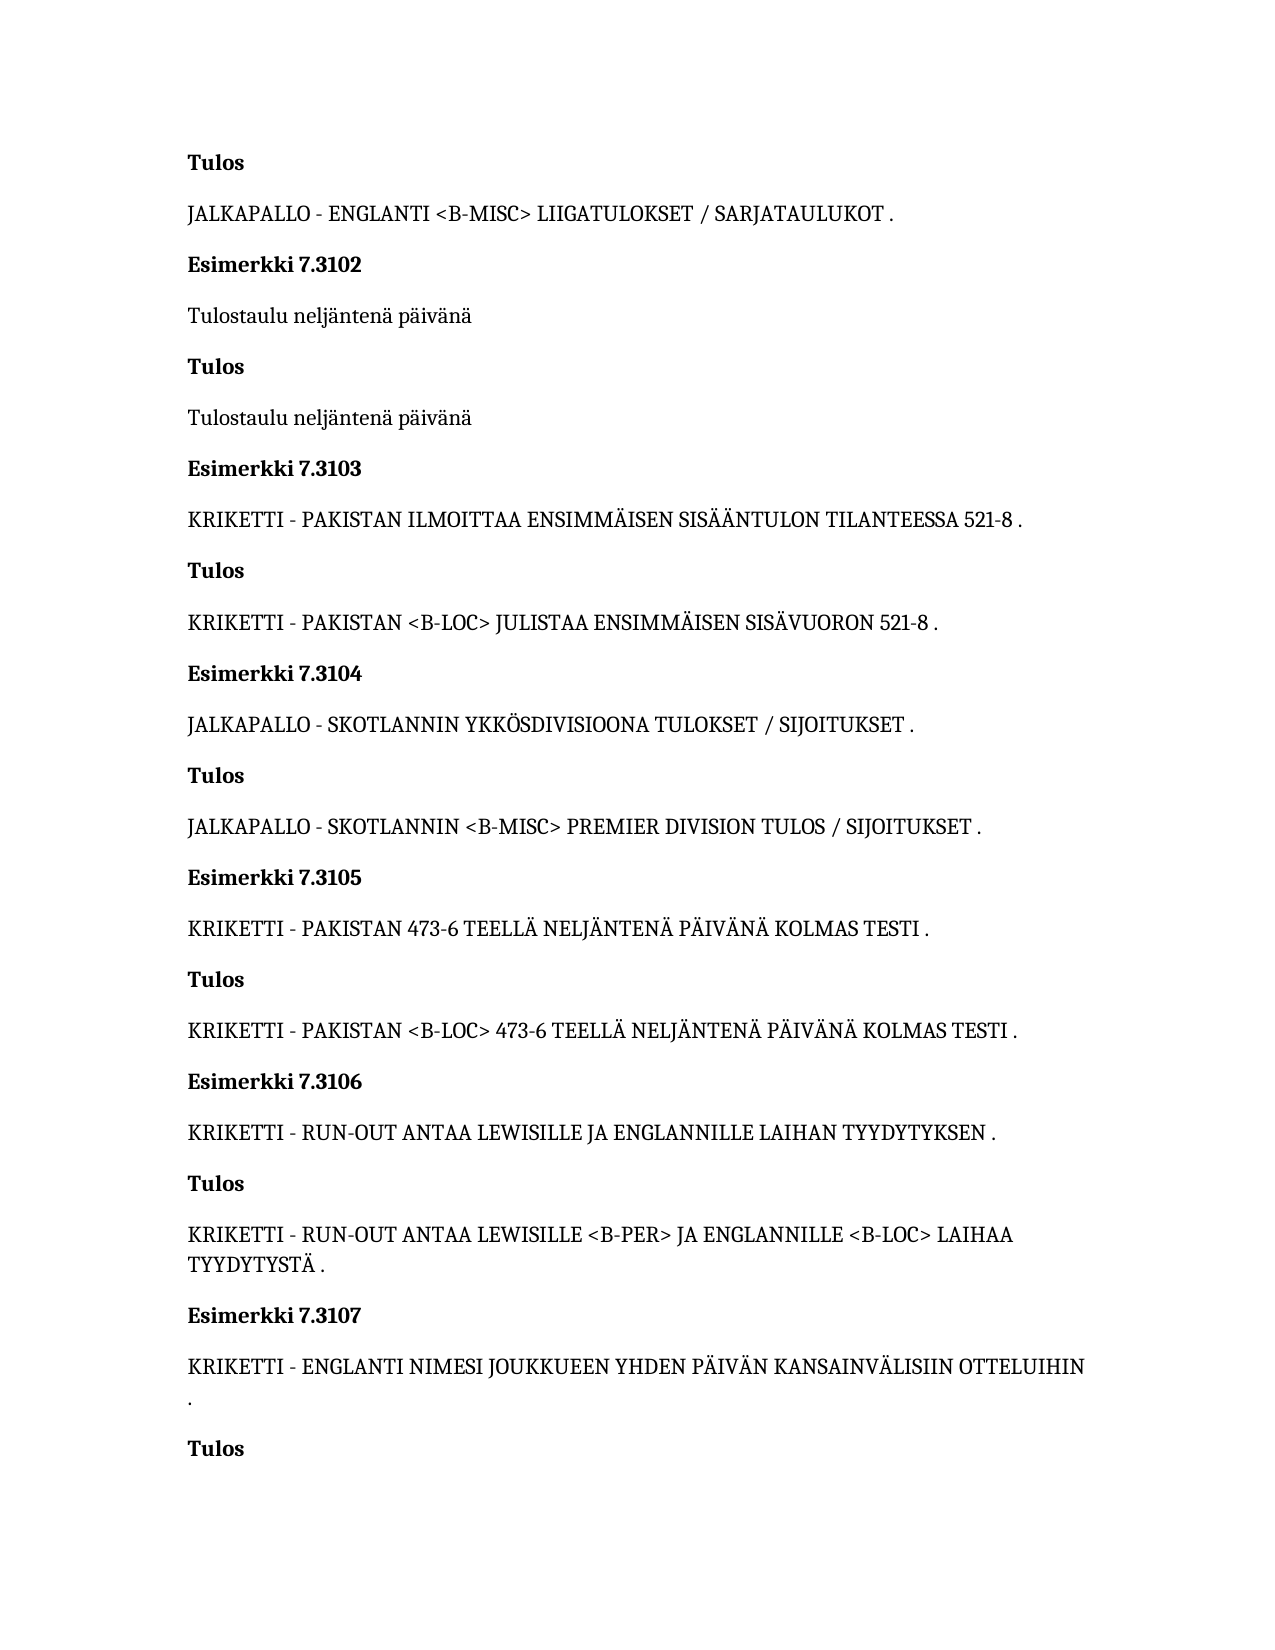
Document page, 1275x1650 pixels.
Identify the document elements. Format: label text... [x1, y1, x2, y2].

text Tulos [187, 1171, 1087, 1197]
text JALKAPALLO - SKOTLANNIN <B-MISC> PREMIER DIVISION TULOS / SIJOITUKSET . [187, 813, 1087, 840]
text KRIKETTI - PAKISTAN ILMOITTAA ENSIMMÄISEN SISÄÄNTULON TILANTEESSA 521-8 . [187, 507, 1087, 534]
text Esimerkki 7.3104 [187, 660, 1087, 687]
text Tulostaulu neljäntenä päivänä [187, 405, 1087, 432]
text Tulos [187, 967, 1087, 993]
text Tulos [187, 150, 1087, 176]
text Tulos [187, 558, 1087, 585]
text JALKAPALLO - ENGLANTI <B-MISC> LIIGATULOKSET / SARJATAULUKOT . [187, 201, 1087, 227]
text Esimerkki 7.3103 [187, 456, 1087, 483]
text Tulos [187, 1435, 1087, 1462]
text Esimerkki 7.3105 [187, 864, 1087, 891]
text Tulos [187, 354, 1087, 381]
text KRIKETTI - PAKISTAN <B-LOC> 473-6 TEELLÄ NELJÄNTENÄ PÄIVÄNÄ KOLMAS TESTI . [187, 1018, 1087, 1044]
text Tulos [187, 762, 1087, 789]
text Esimerkki 7.3102 [187, 252, 1087, 278]
text KRIKETTI - PAKISTAN <B-LOC> JULISTAA ENSIMMÄISEN SISÄVUORON 521-8 . [187, 609, 1087, 636]
text KRIKETTI - ENGLANTI NIMESI JOUKKUEEN YHDEN PÄIVÄN KANSAINVÄLISIIN OTTELUIHIN . [187, 1354, 1087, 1411]
text KRIKETTI - RUN-OUT ANTAA LEWISILLE <B-PER> JA ENGLANNILLE <B-LOC> LAIHAA TYYDYTYSTÄ . [187, 1222, 1087, 1278]
text Tulostaulu neljäntenä päivänä [187, 303, 1087, 329]
text JALKAPALLO - SKOTLANNIN YKKÖSDIVISIOONA TULOKSET / SIJOITUKSET . [187, 711, 1087, 738]
text Esimerkki 7.3107 [187, 1303, 1087, 1329]
text KRIKETTI - PAKISTAN 473-6 TEELLÄ NELJÄNTENÄ PÄIVÄNÄ KOLMAS TESTI . [187, 916, 1087, 942]
text KRIKETTI - RUN-OUT ANTAA LEWISILLE JA ENGLANNILLE LAIHAN TYYDYTYKSEN . [187, 1120, 1087, 1146]
text Esimerkki 7.3106 [187, 1069, 1087, 1095]
